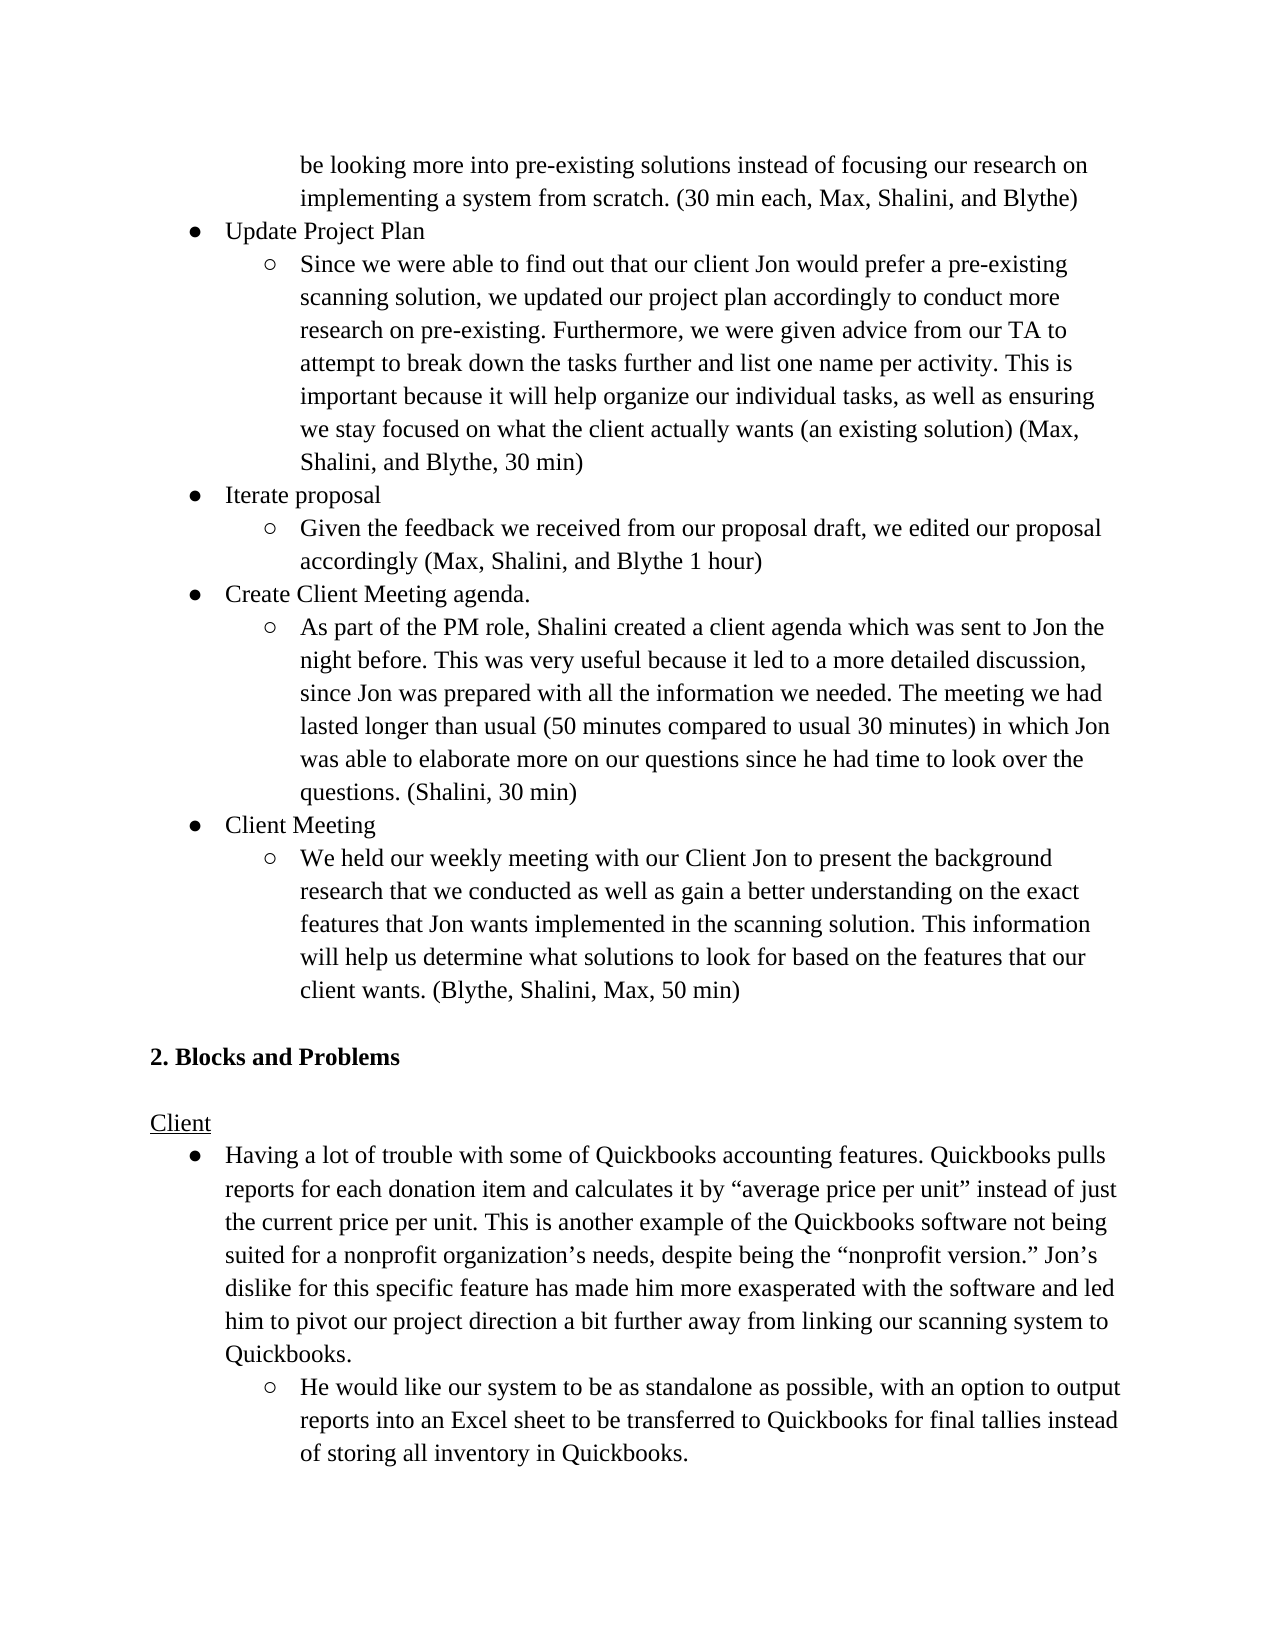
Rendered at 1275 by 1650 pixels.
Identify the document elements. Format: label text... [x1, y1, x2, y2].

text Client [150, 1108, 1125, 1136]
list Create Client Meeting agenda. [187, 579, 1125, 608]
text 2. Blocks and Problems [150, 1042, 1125, 1070]
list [262, 150, 1125, 212]
list He would like our system to be as standalone as possible, with an option to output reports into an Excel sheet to be transferred to Quickbooks for final tallies instead of storing all inventory in Quickbooks. [262, 1372, 1125, 1467]
list Given the feedback we received from our proposal draft, we edited our proposal accordingly (Max, Shalini, and Blythe 1 hour) [262, 513, 1125, 575]
list Since we were able to find out that our client Jon would prefer a pre-existing scanning solution, we updated our project plan accordingly to conduct more research on pre-existing. Furthermore, we were given advice from our TA to attempt to break down the tasks further and list one name per activity. This is important because it will help organize our individual tasks, as well as ensuring we stay focused on what the client actually wants (an existing solution) (Max, Shalini, and Blythe, 30 min) [262, 249, 1125, 476]
list As part of the PM role, Shalini created a client agenda which was sent to Jon the night before. This was very useful because it led to a more detailed discussion, since Jon was prepared with all the information we needed. The meeting we had lasted longer than usual (50 minutes compared to usual 30 minutes) in which Jon was able to elaborate more on our questions since he had time to look over the questions. (Shalini, 30 min) [262, 612, 1125, 806]
list We held our weekly meeting with our Client Jon to present the background research that we conducted as well as gain a better understanding on the exact features that Jon wants implemented in the scanning solution. This information will help us determine what solutions to look for based on the features that our client wants. (Blythe, Shalini, Max, 50 min) [262, 843, 1125, 1004]
list Having a lot of trouble with some of Quickbooks accounting features. Quickbooks pulls reports for each donation item and calculates it by “average price per unit” instead of just the current price per unit. This is another example of the Quickbooks software not being suited for a nonprofit organization’s needs, despite being the “nonprofit version.” Jon’s dislike for this specific feature has made him more exasperated with the software and led him to pivot our project direction a bit further away from linking our scanning system to Quickbooks. [187, 1141, 1125, 1367]
list Client Meeting [187, 810, 1125, 839]
list Update Project Plan [187, 216, 1125, 245]
list Iterate proposal [187, 480, 1125, 509]
